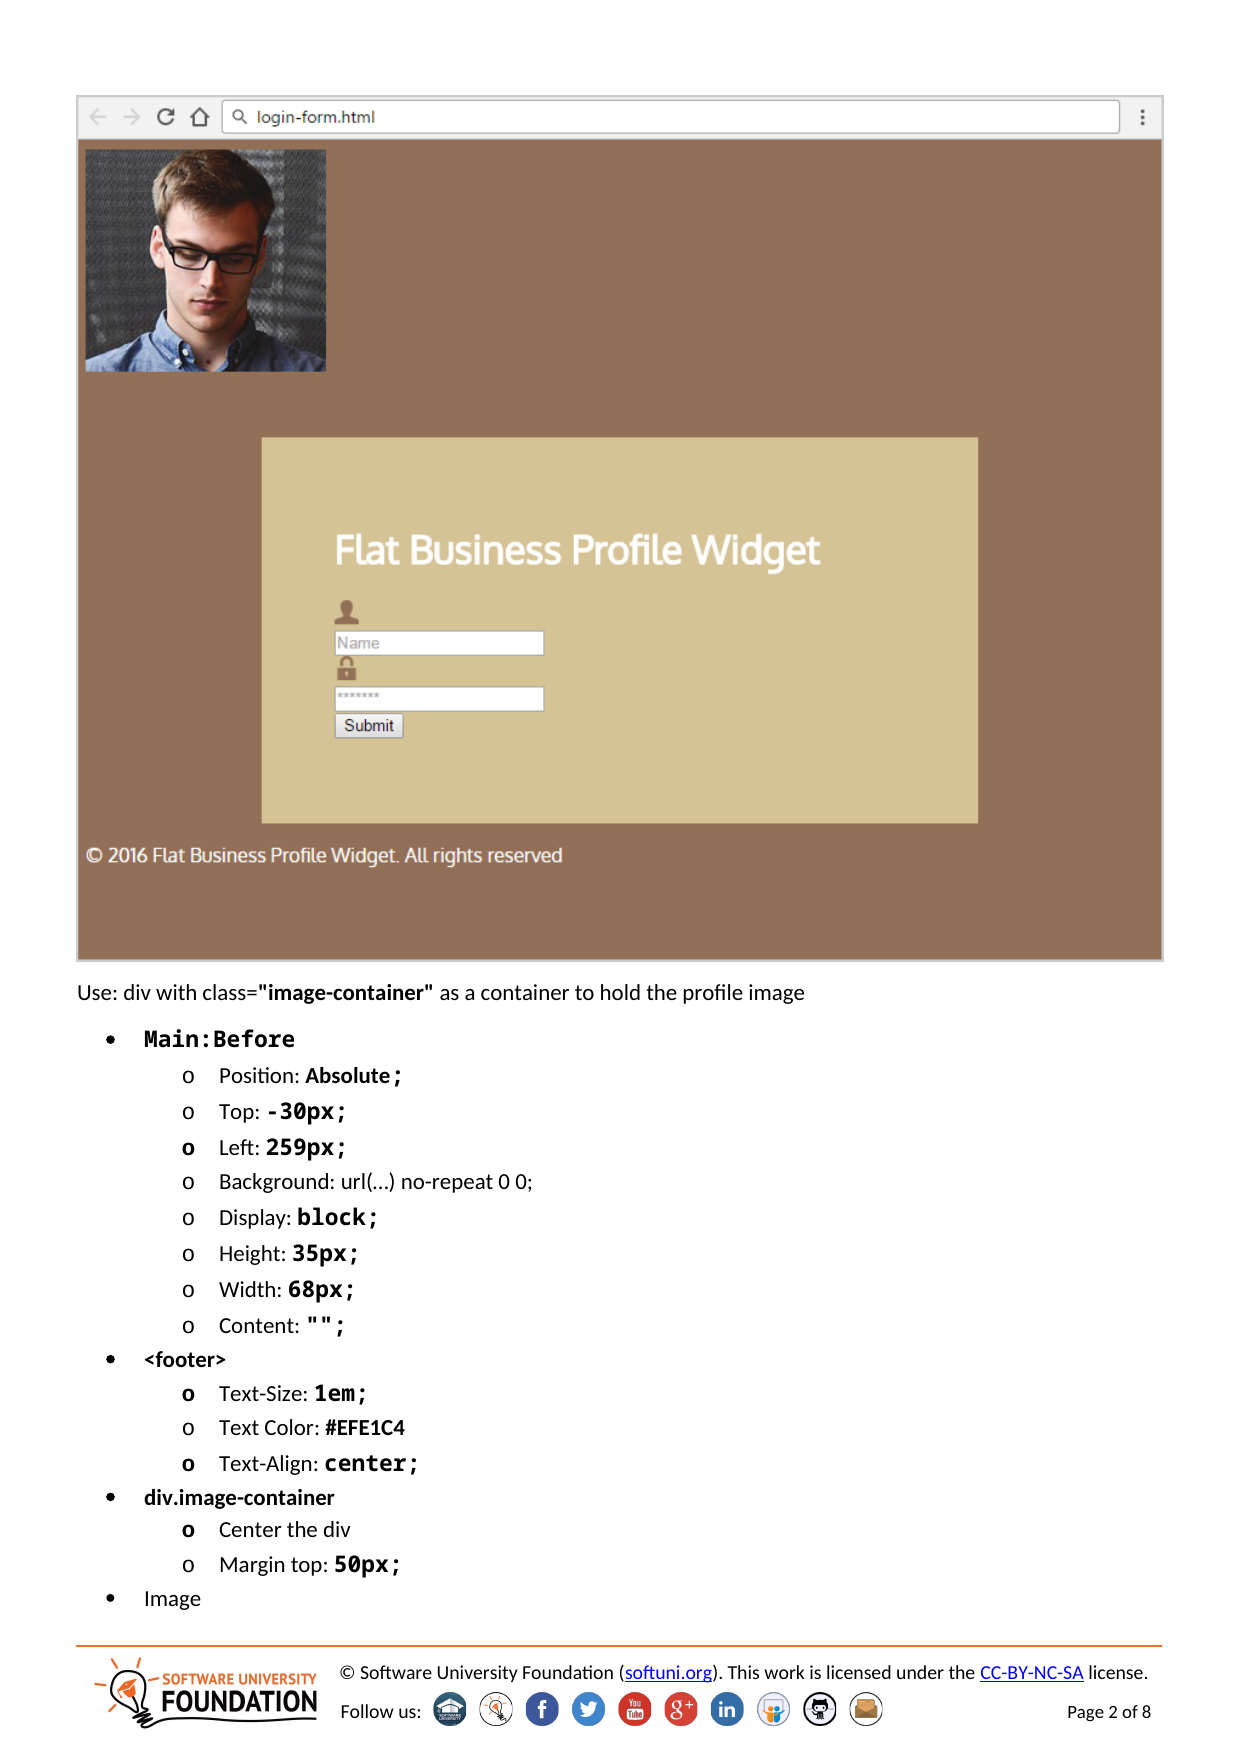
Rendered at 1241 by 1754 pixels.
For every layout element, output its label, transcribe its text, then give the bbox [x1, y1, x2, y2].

list Main:Before [106, 1023, 1163, 1054]
list <footer> [106, 1345, 1163, 1373]
picture [757, 1692, 790, 1726]
picture [433, 1692, 467, 1726]
picture [525, 1692, 559, 1726]
list Center the div [181, 1515, 1163, 1544]
picture [803, 1692, 837, 1726]
list Margin top: 50px; [181, 1548, 1163, 1580]
picture [849, 1692, 883, 1726]
list Background: url(…) no-repeat 0 0; [181, 1167, 1163, 1196]
list Text Color: #EFE1C4 [181, 1413, 1163, 1442]
list div.image-container [106, 1483, 1163, 1511]
picture [664, 1692, 698, 1726]
picture [572, 1692, 605, 1726]
list Left: 259px; [181, 1131, 1163, 1162]
picture [93, 1656, 317, 1729]
list Content: ""; [181, 1309, 1163, 1340]
picture [618, 1692, 652, 1726]
list Height: 35px; [181, 1237, 1163, 1268]
list Position: Absolute; [181, 1059, 1163, 1090]
picture [76, 95, 1164, 962]
text Use: div with class="image-container" as a container to hold the profile image [77, 978, 1163, 1006]
list Text-Size: 1em; [181, 1377, 1163, 1408]
list Image [106, 1584, 1163, 1612]
list Width: 68px; [181, 1273, 1163, 1304]
list Display: block; [181, 1201, 1163, 1232]
picture [479, 1692, 513, 1726]
list Text-Align: center; [181, 1447, 1163, 1478]
list Top: -30px; [181, 1095, 1163, 1126]
picture [710, 1692, 744, 1726]
